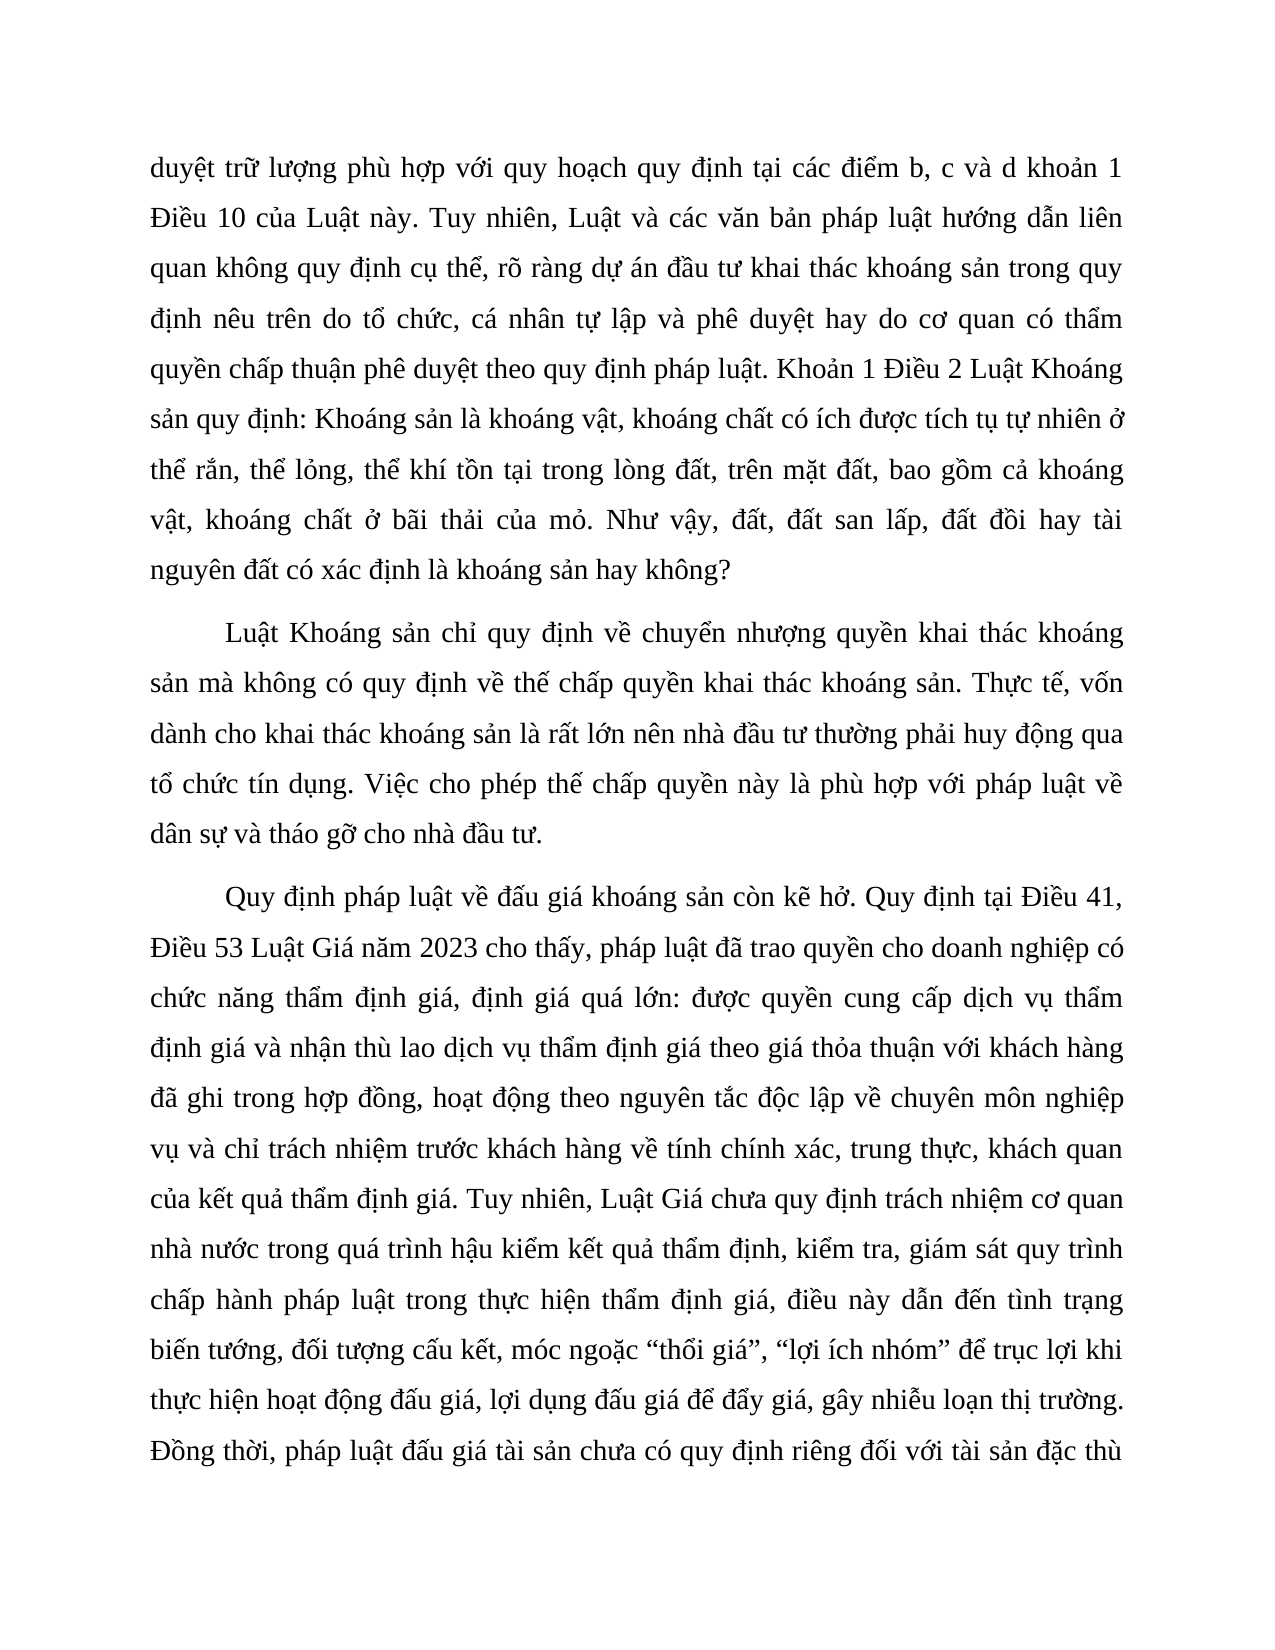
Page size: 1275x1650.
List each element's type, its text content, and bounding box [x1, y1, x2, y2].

text Luật Khoáng sản chỉ quy định về chuyển nhượng quyền khai thác khoáng sản mà không có quy định về thế chấp quyền khai thác khoáng sản. Thực tế, vốn dành cho khai thác khoáng sản là rất lớn nên nhà đầu tư thường phải huy động qua tổ chức tín dụng. Việc cho phép thế chấp quyền này là phù hợp với pháp luật về dân sự và tháo gỡ cho nhà đầu tư. [150, 615, 1125, 850]
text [150, 879, 1125, 1466]
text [150, 150, 1125, 586]
